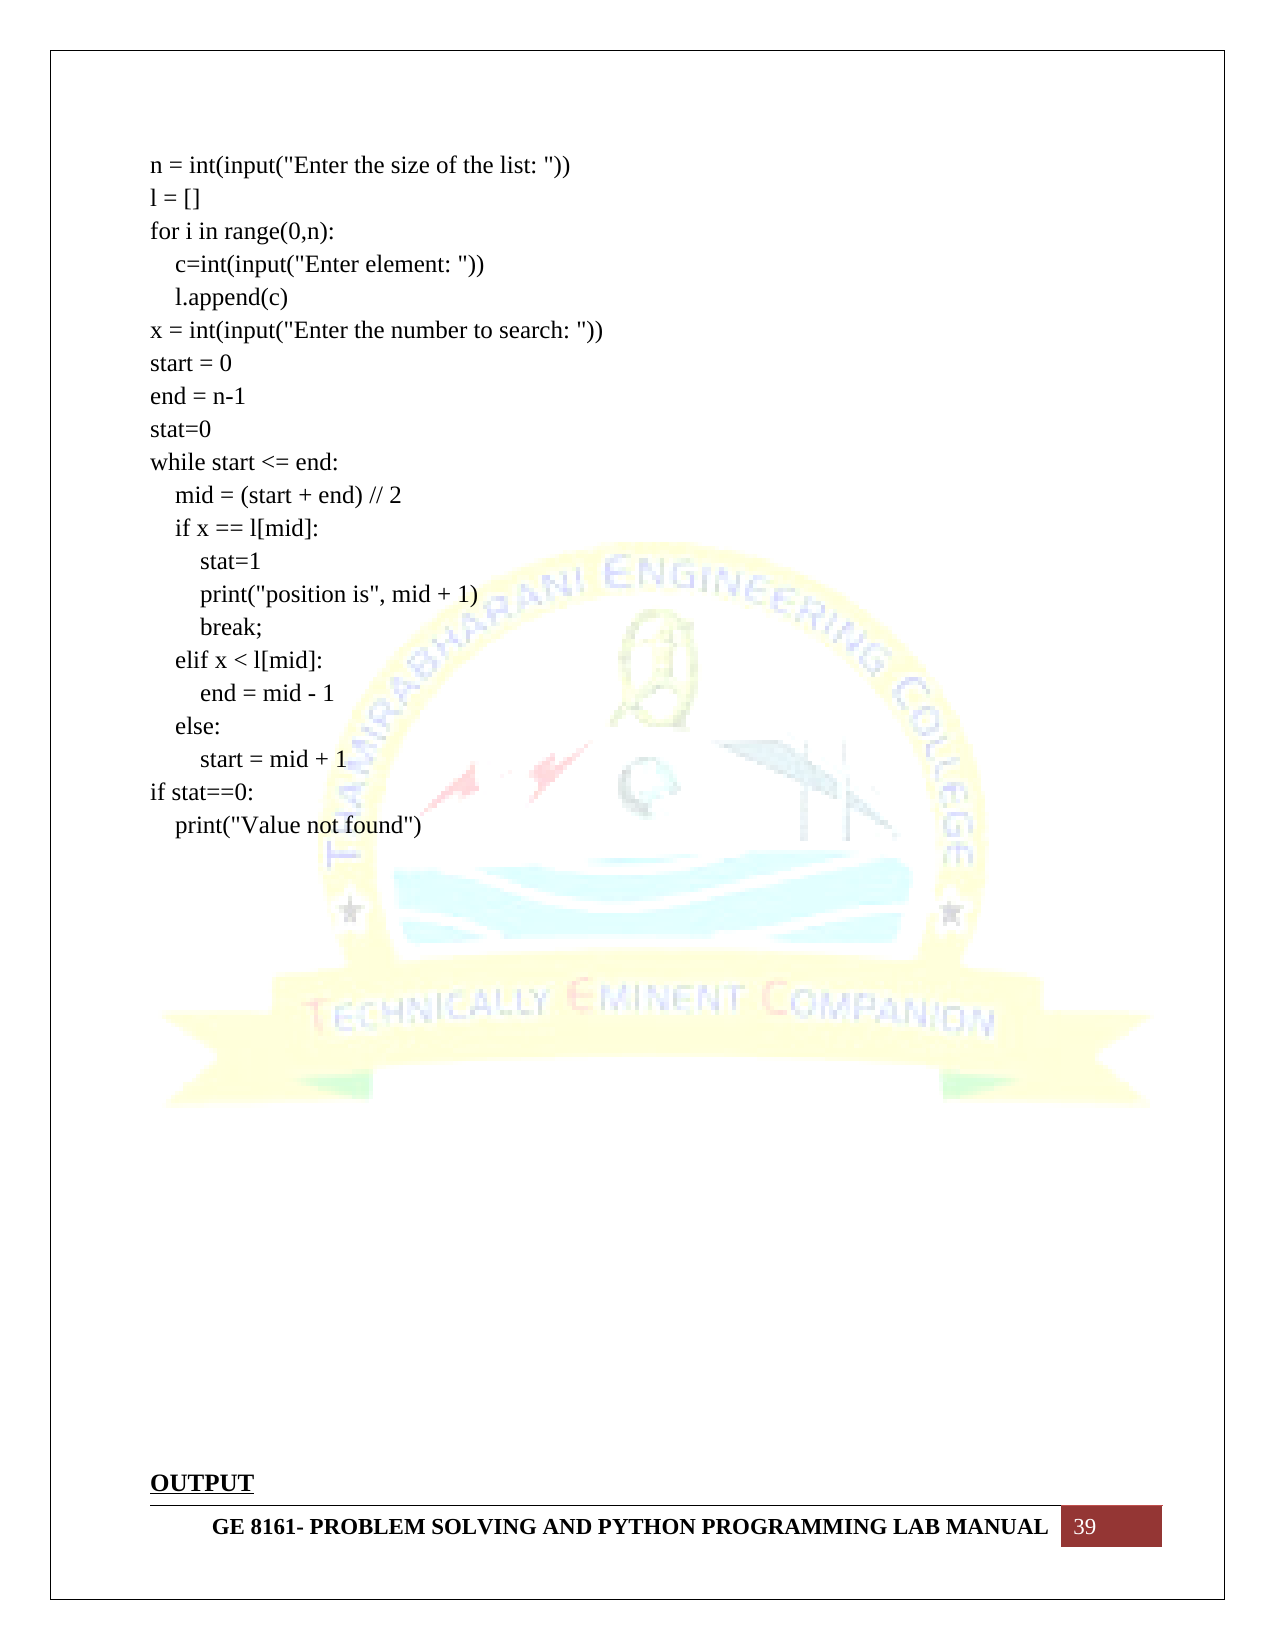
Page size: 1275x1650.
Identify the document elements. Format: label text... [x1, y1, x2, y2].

text stat=1 [150, 546, 1162, 575]
text mid = (start + end) // 2 [150, 480, 1162, 509]
text print("position is", mid + 1) [150, 579, 1162, 608]
text elif x < l[mid]: [150, 645, 1162, 674]
text n = int(input("Enter the size of the list: ")) [150, 150, 1162, 179]
text stat=0 [150, 414, 1162, 443]
text start = mid + 1 [150, 744, 1162, 773]
text l = [] [150, 183, 1162, 212]
text break; [150, 612, 1162, 641]
text end = n-1 [150, 381, 1162, 410]
text start = 0 [150, 348, 1162, 377]
text while start <= end: [150, 447, 1162, 476]
text else: [150, 711, 1162, 740]
text if x == l[mid]: [150, 513, 1162, 542]
text l.append(c) [150, 282, 1162, 311]
text if stat==0: [150, 777, 1162, 806]
text end = mid - 1 [150, 678, 1162, 707]
text for i in range(0,n): [150, 216, 1162, 245]
text print("Value not found") [150, 810, 1162, 871]
text x = int(input("Enter the number to search: ")) [150, 315, 1162, 344]
text OUTPUT [150, 1468, 1162, 1497]
text c=int(input("Enter element: ")) [150, 249, 1162, 278]
